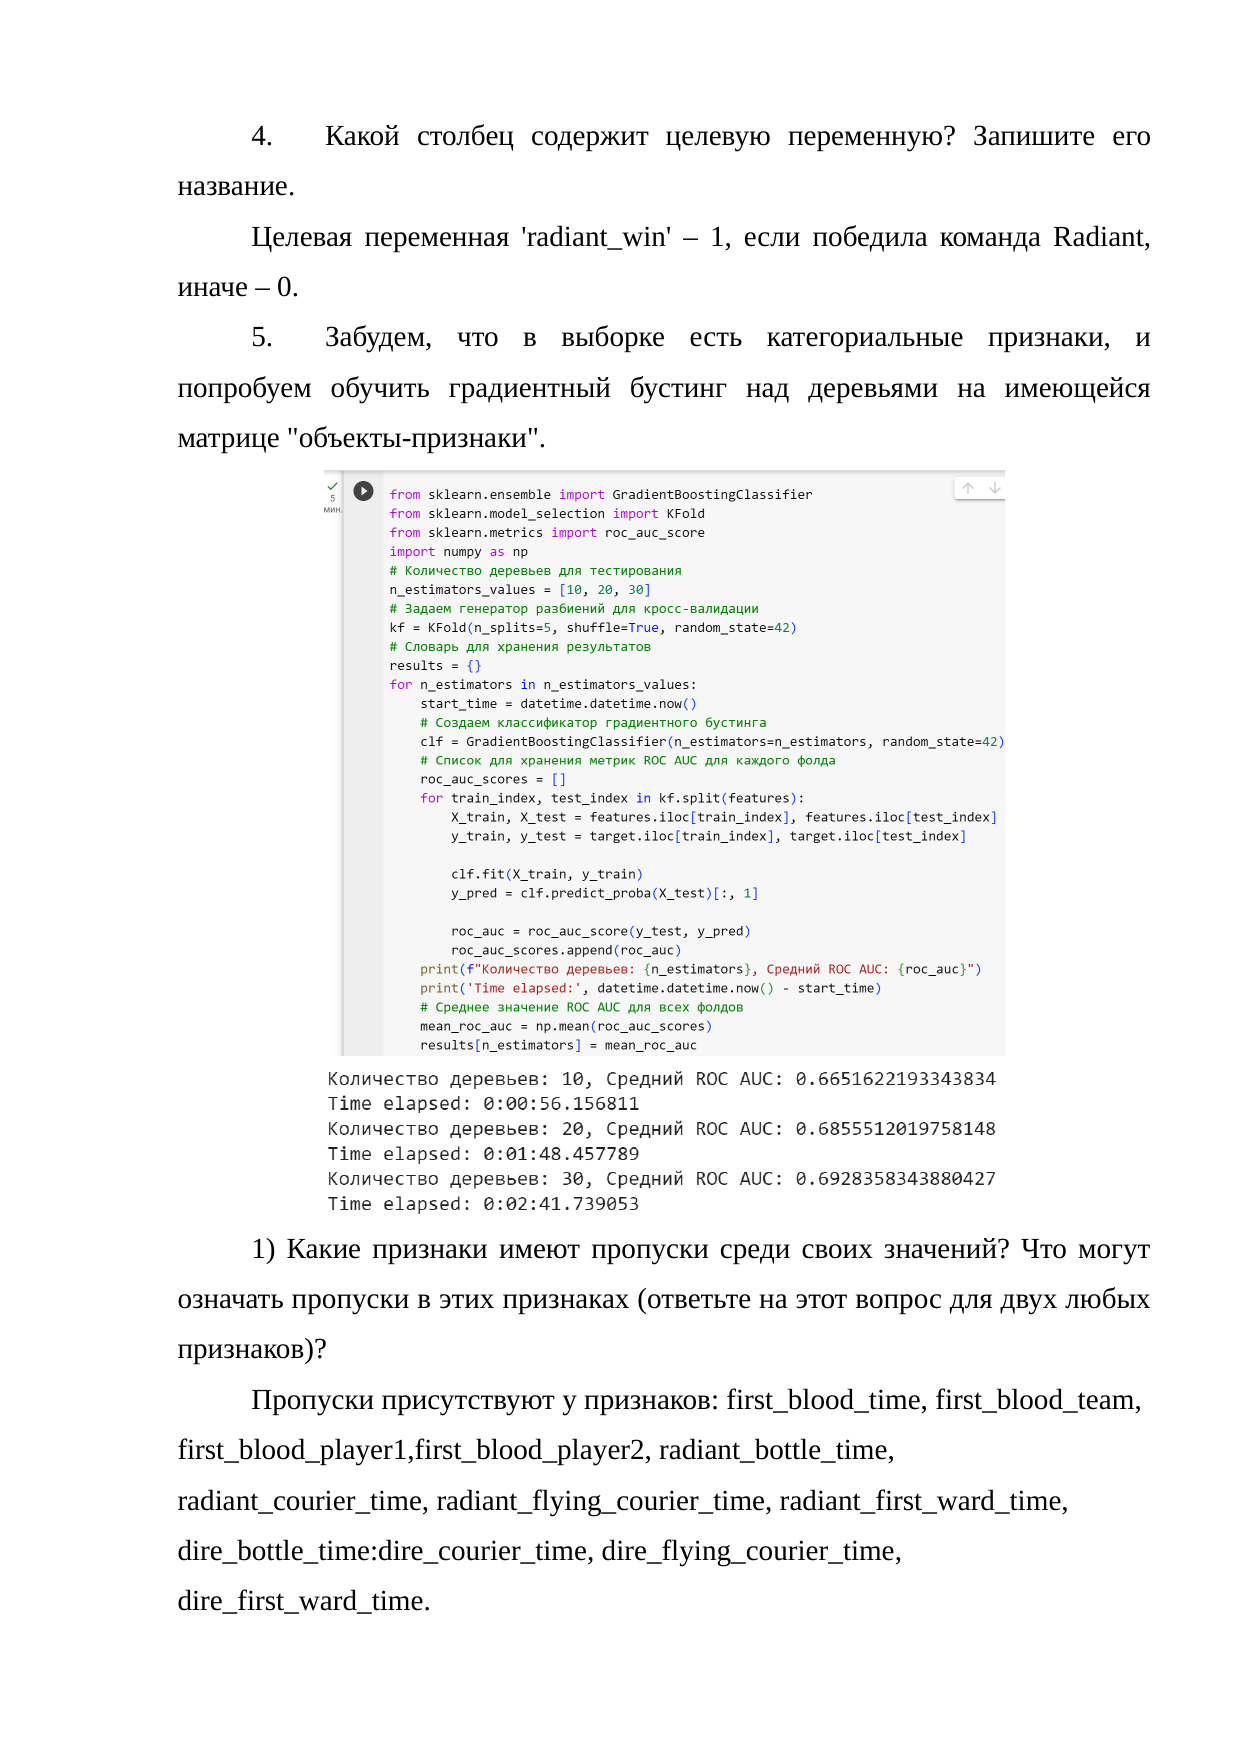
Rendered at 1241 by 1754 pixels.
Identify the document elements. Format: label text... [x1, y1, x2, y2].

picture [323, 470, 1005, 1056]
text Пропуски присутствуют у признаков: first_blood_time, first_blood_team, first_blood_player1,first_blood_player2, radiant_bottle_time, radiant_courier_time, radiant_flying_courier_time, radiant_first_ward_time, dire_bottle_time:dire_courier_time, dire_flying_courier_time, dire_first_ward_time. [177, 1382, 1152, 1617]
picture [322, 1069, 1007, 1217]
list Какой столбец содержит целевую переменную? Запишите его название. [177, 118, 1152, 202]
text 1) Какие признаки имеют пропуски среди своих значений? Что могут означать пропуски в этих признаках (ответьте на этот вопрос для двух любых признаков)? [177, 1231, 1152, 1365]
list Целевая переменная 'radiant_win' – 1, если победила команда Radiant, иначе – 0. [177, 219, 1152, 303]
list Забудем, что в выборке есть категориальные признаки, и попробуем обучить градиентный бустинг над деревьями на имеющейся матрице "объекты-признаки". [177, 319, 1152, 453]
